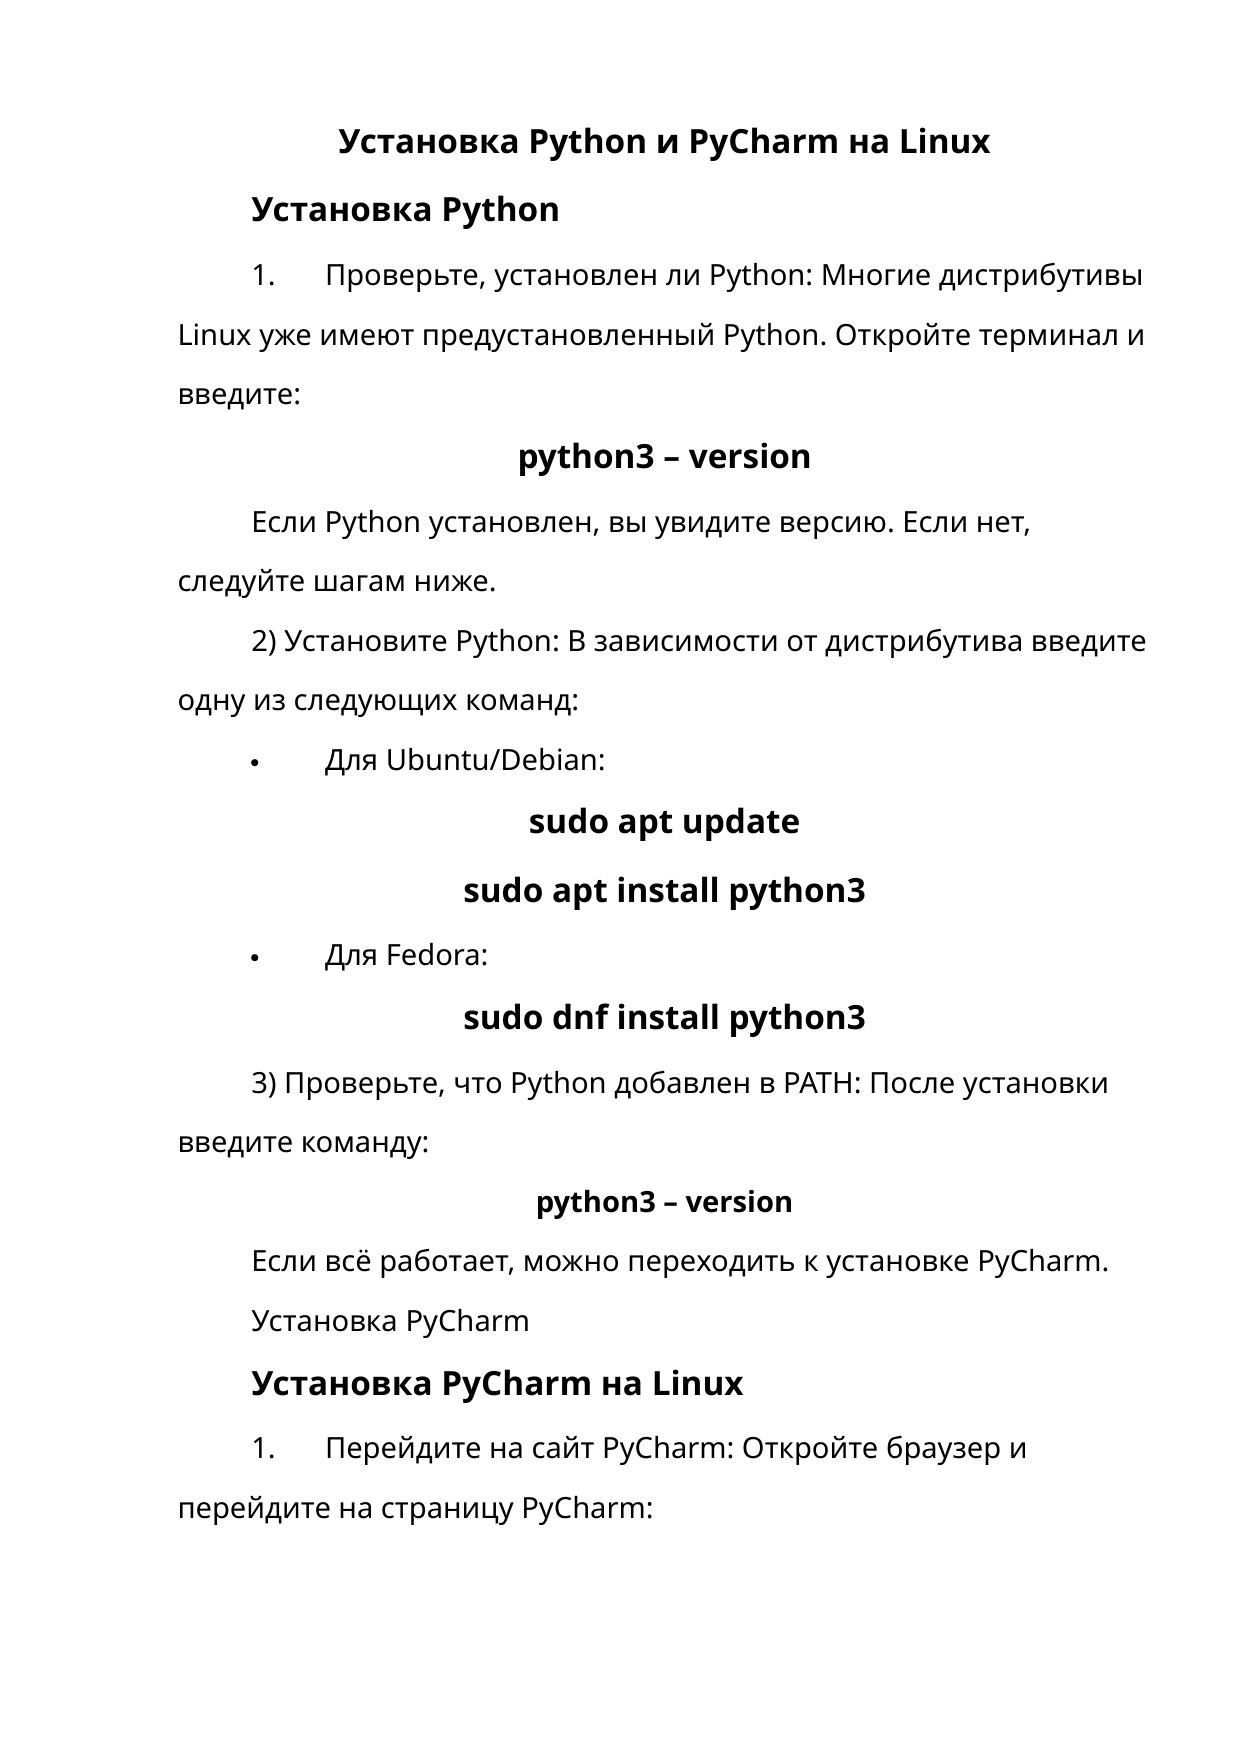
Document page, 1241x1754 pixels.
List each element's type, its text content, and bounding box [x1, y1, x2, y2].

text sudo apt update [177, 798, 1152, 844]
list Перейдите на сайт PyCharm: Откройте браузер и перейдите на страницу PyCharm: [177, 1428, 1152, 1527]
list Для Fedora: [177, 934, 1152, 974]
list Для Ubuntu/Debian: [177, 739, 1152, 778]
text Установка PyCharm на Linux [177, 1359, 1152, 1405]
text Установка PyCharm [177, 1300, 1152, 1340]
text Установка Python [177, 186, 1152, 232]
text sudo apt install python3 [177, 866, 1152, 912]
text python3 – version [177, 433, 1152, 478]
text sudo dnf install python3 [177, 994, 1152, 1039]
text 3) Проверьте, что Python добавлен в PATH: После установки введите команду: [177, 1062, 1152, 1161]
list Проверьте, установлен ли Python: Многие дистрибутивы Linux уже имеют предустановленный Python. Откройте терминал и введите: [177, 254, 1152, 413]
text Если всё работает, можно переходить к установке PyCharm. [177, 1241, 1152, 1280]
text Если Python установлен, вы увидите версию. Если нет, следуйте шагам ниже. [177, 501, 1152, 600]
text Установка Python и PyCharm на Linux [177, 118, 1152, 163]
text python3 – version [177, 1181, 1152, 1221]
text 2) Установите Python: В зависимости от дистрибутива введите одну из следующих команд: [177, 620, 1152, 719]
